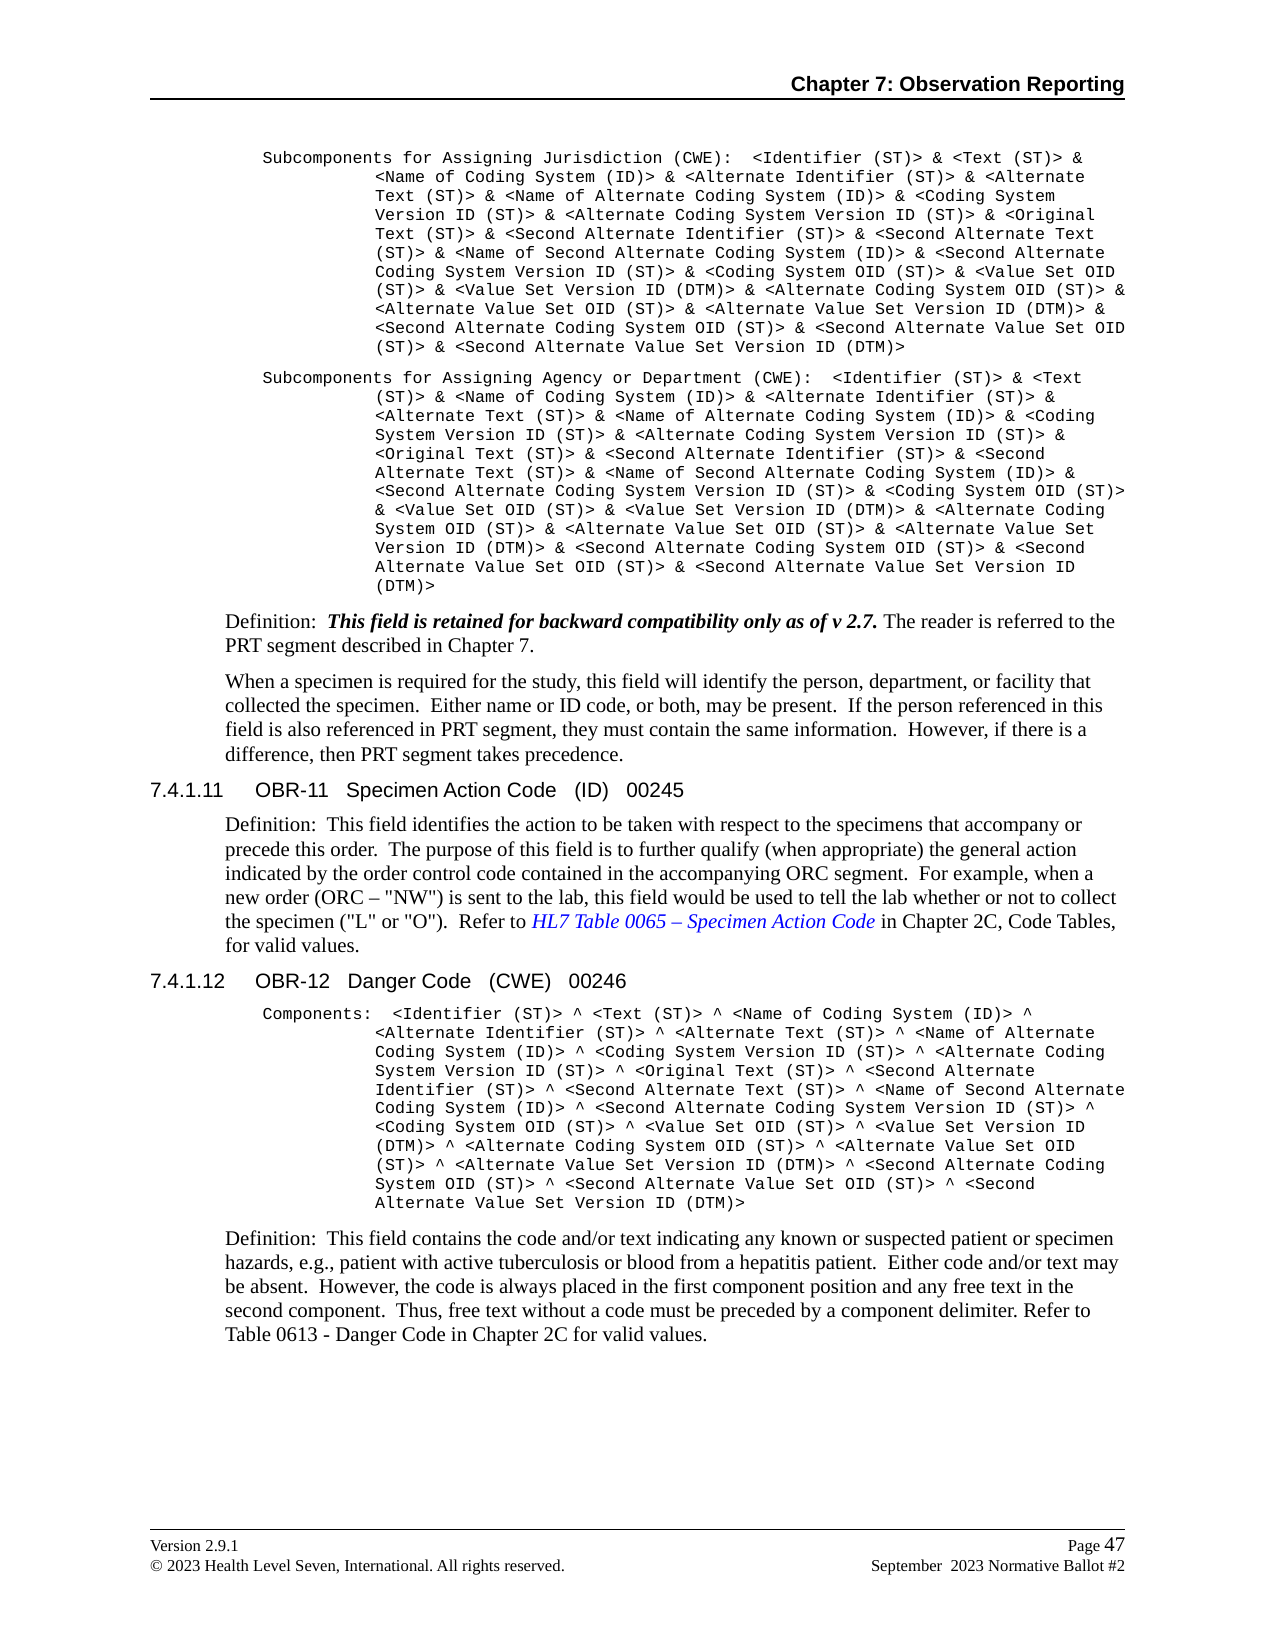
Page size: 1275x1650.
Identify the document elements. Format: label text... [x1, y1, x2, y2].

subtitle 7.4.1.11 OBR-11 Specimen Action Code (ID) 00245 [150, 778, 1125, 802]
subtitle 7.4.1.12 OBR-12 Danger Code (CWE) 00246 [150, 969, 1125, 993]
text When a specimen is required for the study, this field will identify the person, department, or facility that collected the specimen. Either name or ID code, or both, may be present. If the person referenced in this field is also referenced in PRT segment, they must contain the same information. However, if there is a difference, then PRT segment takes precedence. [225, 669, 1125, 766]
text Definition: This field identifies the action to be taken with respect to the specimens that accompany or precede this order. The purpose of this field is to further qualify (when appropriate) the general action indicated by the order control code contained in the accompanying ORC segment. For example, when a new order (ORC – "NW") is sent to the lab, this field would be used to tell the lab whether or not to collect the specimen ("L" or "O"). Refer to HL7 Table 0065 – Specimen Action Code in Chapter 2C, Code Tables, for valid values. [225, 812, 1125, 957]
text Subcomponents for Assigning Agency or Department (CWE): <Identifier (ST)> & <Text (ST)> & <Name of Coding System (ID)> & <Alternate Identifier (ST)> & <Alternate Text (ST)> & <Name of Alternate Coding System (ID)> & <Coding System Version ID (ST)> & <Alternate Coding System Version ID (ST)> & <Original Text (ST)> & <Second Alternate Identifier (ST)> & <Second Alternate Text (ST)> & <Name of Second Alternate Coding System (ID)> & <Second Alternate Coding System Version ID (ST)> & <Coding System OID (ST)> & <Value Set OID (ST)> & <Value Set Version ID (DTM)> & <Alternate Coding System OID (ST)> & <Alternate Value Set OID (ST)> & <Alternate Value Set Version ID (DTM)> & <Second Alternate Coding System OID (ST)> & <Second Alternate Value Set OID (ST)> & <Second Alternate Value Set Version ID (DTM)> [262, 370, 1125, 596]
text Subcomponents for Assigning Jurisdiction (CWE): <Identifier (ST)> & <Text (ST)> & <Name of Coding System (ID)> & <Alternate Identifier (ST)> & <Alternate Text (ST)> & <Name of Alternate Coding System (ID)> & <Coding System Version ID (ST)> & <Alternate Coding System Version ID (ST)> & <Original Text (ST)> & <Second Alternate Identifier (ST)> & <Second Alternate Text (ST)> & <Name of Second Alternate Coding System (ID)> & <Second Alternate Coding System Version ID (ST)> & <Coding System OID (ST)> & <Value Set OID (ST)> & <Value Set Version ID (DTM)> & <Alternate Coding System OID (ST)> & <Alternate Value Set OID (ST)> & <Alternate Value Set Version ID (DTM)> & <Second Alternate Coding System OID (ST)> & <Second Alternate Value Set OID (ST)> & <Second Alternate Value Set Version ID (DTM)> [262, 150, 1125, 357]
text Definition: This field contains the code and/or text indicating any known or suspected patient or specimen hazards, e.g., patient with active tuberculosis or blood from a hepatitis patient. Either code and/or text may be absent. However, the code is always placed in the first component position and any free text in the second component. Thus, free text without a code must be preceded by a component delimiter. Refer to Table 0613 - Danger Code in Chapter 2C for valid values. [225, 1226, 1125, 1346]
text Definition: This field is retained for backward compatibility only as of v 2.7. The reader is referred to the PRT segment described in Chapter 7. [225, 609, 1125, 657]
